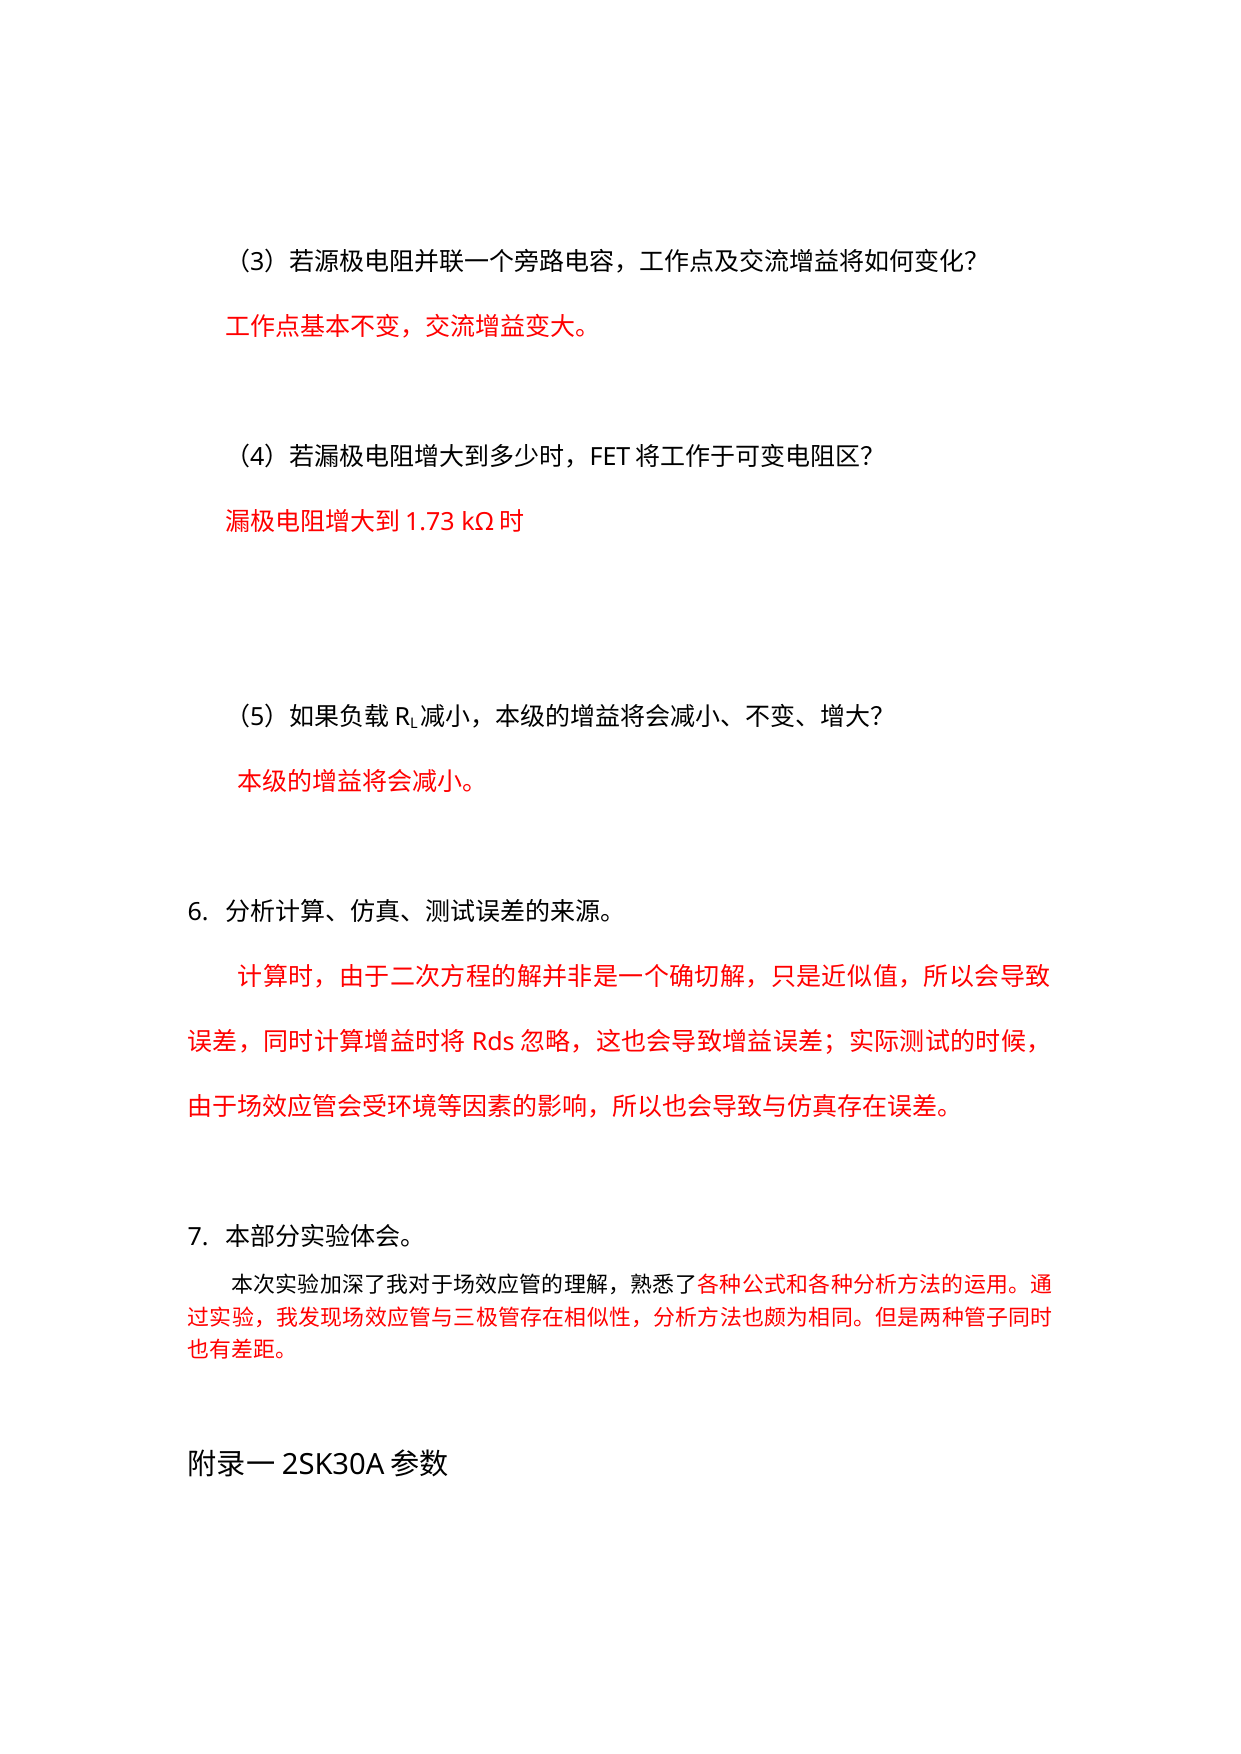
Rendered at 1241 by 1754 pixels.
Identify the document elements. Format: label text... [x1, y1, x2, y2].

list 本级的增益将会减小。 [187, 747, 1053, 812]
text 计算时，由于二次方程的解并非是一个确切解，只是近似值，所以会导致误差，同时计算增益时将Rds忽略，这也会导致增益误差；实际测试的时候，由于场效应管会受环境等因素的影响，所以也会导致与仿真存在误差。 [187, 942, 1053, 1137]
list （4）若漏极电阻增大到多少时，FET将工作于可变电阻区？ [225, 422, 1053, 487]
text 附录一 2SK30A参数 [187, 1429, 1053, 1494]
text 本次实验加深了我对于场效应管的理解，熟悉了各种公式和各种分析方法的运用。通过实验，我发现场效应管与三极管存在相似性，分析方法也颇为相同。但是两种管子同时也有差距。 [187, 1267, 1053, 1364]
list 分析计算、仿真、测试误差的来源。 [187, 877, 1053, 942]
list （5）如果负载RL减小，本级的增益将会减小、不变、增大？ [225, 682, 1053, 747]
list 本部分实验体会。 [187, 1202, 1053, 1267]
list （3）若源极电阻并联一个旁路电容，工作点及交流增益将如何变化？ [225, 227, 1053, 292]
list 漏极电阻增大到1.73 kΩ时 [225, 487, 1053, 552]
list 工作点基本不变，交流增益变大。 [225, 292, 1053, 357]
